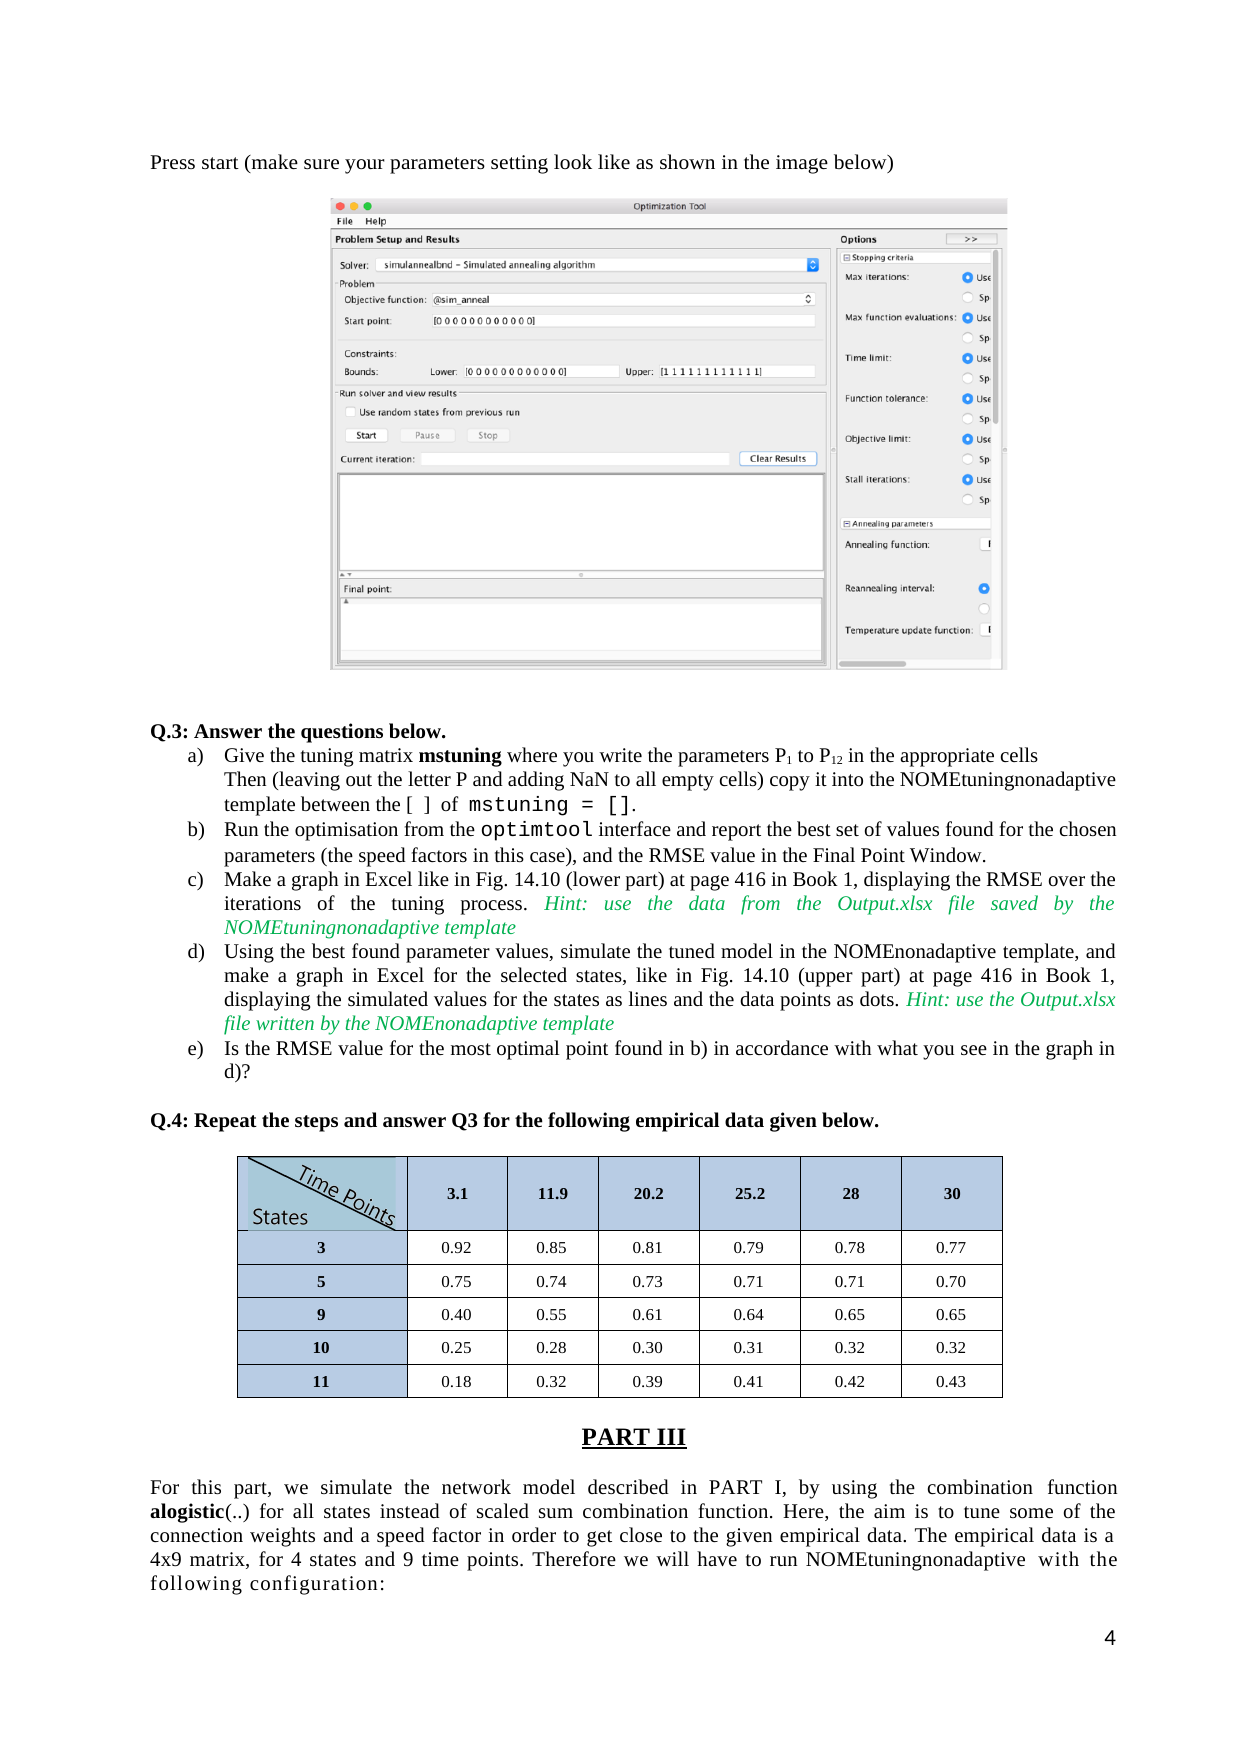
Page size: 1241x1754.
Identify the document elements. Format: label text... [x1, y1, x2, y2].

text Q.3: Answer the questions below. [150, 719, 1116, 743]
list Run the optimisation from the optimtool interface and report the best set of values found for the chosen parameters (the speed factors in this case), and the RMSE value in the Final Point Window. [187, 817, 1118, 867]
table_header 25.2 [700, 1157, 800, 1230]
table_cell 0.42 [801, 1365, 901, 1397]
table_header [238, 1157, 248, 1230]
table_cell 0.71 [700, 1265, 800, 1297]
list Then (leaving out the letter P and adding NaN to all empty cells) copy it into the NOMEtuningnonadaptive template between the [ ] of mstuning = []. [224, 767, 1118, 817]
text Press start (make sure your parameters setting look like as shown in the image below) [150, 150, 1113, 174]
table_cell 0.65 [902, 1298, 1002, 1330]
table_header 20.2 [599, 1157, 699, 1230]
list Using the best found parameter values, simulate the tuned model in the NOMEnonadaptive template, and make a graph in Excel for the selected states, like in Fig. 14.10 (upper part) at page 416 in Book 1, displaying the simulated values for the states as lines and the data points as dots. Hint: use the Output.xlsx file written by the NOMEnonadaptive template [187, 939, 1118, 1035]
table_cell 0.32 [801, 1331, 901, 1364]
table_cell 0.78 [801, 1231, 901, 1264]
table_cell 10 [238, 1331, 407, 1364]
table_cell 0.85 [508, 1231, 598, 1264]
table_cell 11 [238, 1365, 407, 1397]
table_cell 0.92 [408, 1231, 507, 1264]
table_cell 0.79 [700, 1231, 800, 1264]
table_cell 0.32 [508, 1365, 598, 1397]
table_cell 0.74 [508, 1265, 598, 1297]
table_cell 0.61 [599, 1298, 699, 1330]
table_cell 0.32 [902, 1331, 1002, 1364]
text Q.4: Repeat the steps and answer Q3 for the following empirical data given below. [150, 1108, 1116, 1132]
table_cell 0.31 [700, 1331, 800, 1364]
table_cell 3 [238, 1231, 407, 1264]
table_cell 0.71 [801, 1265, 901, 1297]
table_cell 0.25 [408, 1331, 507, 1364]
table_cell 0.64 [700, 1298, 800, 1330]
table_cell 0.18 [408, 1365, 507, 1397]
table_cell 0.73 [599, 1265, 699, 1297]
list Give the tuning matrix mstuning where you write the parameters P1 to P12 in the appropriate cells [187, 743, 1118, 767]
table_header 28 [801, 1157, 901, 1230]
list Make a graph in Excel like in Fig. 14.10 (lower part) at page 416 in Book 1, displaying the RMSE over the iterations of the tuning process. Hint: use the data from the Output.xlsx file saved by the NOMEtuningnonadaptive template [187, 867, 1118, 939]
table_cell 0.40 [408, 1298, 507, 1330]
text For this part, we simulate the network model described in PART I, by using the combination function alogistic(..) for all states instead of scaled sum combination function. Here, the aim is to tune some of the connection weights and a speed factor in order to get close to the given empirical data. The empirical data is a 4x9 matrix, for 4 states and 9 time points. Therefore we will have to run NOMEtuningnonadaptive with the following configuration: [150, 1475, 1118, 1595]
table_cell 0.30 [599, 1331, 699, 1364]
table_cell 0.41 [700, 1365, 800, 1397]
table_cell 9 [238, 1298, 407, 1330]
table_cell 0.77 [902, 1231, 1002, 1264]
table_cell 0.39 [599, 1365, 699, 1397]
table_cell 0.28 [508, 1331, 598, 1364]
table_header 3.1 [408, 1157, 507, 1230]
table_header 30 [902, 1157, 1002, 1230]
table_header 11.9 [508, 1157, 598, 1230]
picture [248, 1157, 396, 1231]
text PART III [150, 1422, 1118, 1451]
picture [330, 198, 1008, 670]
list Is the RMSE value for the most optimal point found in b) in accordance with what you see in the graph in d)? [187, 1035, 1118, 1083]
table_cell 0.65 [801, 1298, 901, 1330]
table_cell 0.70 [902, 1265, 1002, 1297]
table_cell 0.81 [599, 1231, 699, 1264]
table_cell 0.55 [508, 1298, 598, 1330]
table_cell 5 [238, 1265, 407, 1297]
table_header [396, 1157, 407, 1230]
table_cell 0.75 [408, 1265, 507, 1297]
table_cell 0.43 [902, 1365, 1002, 1397]
